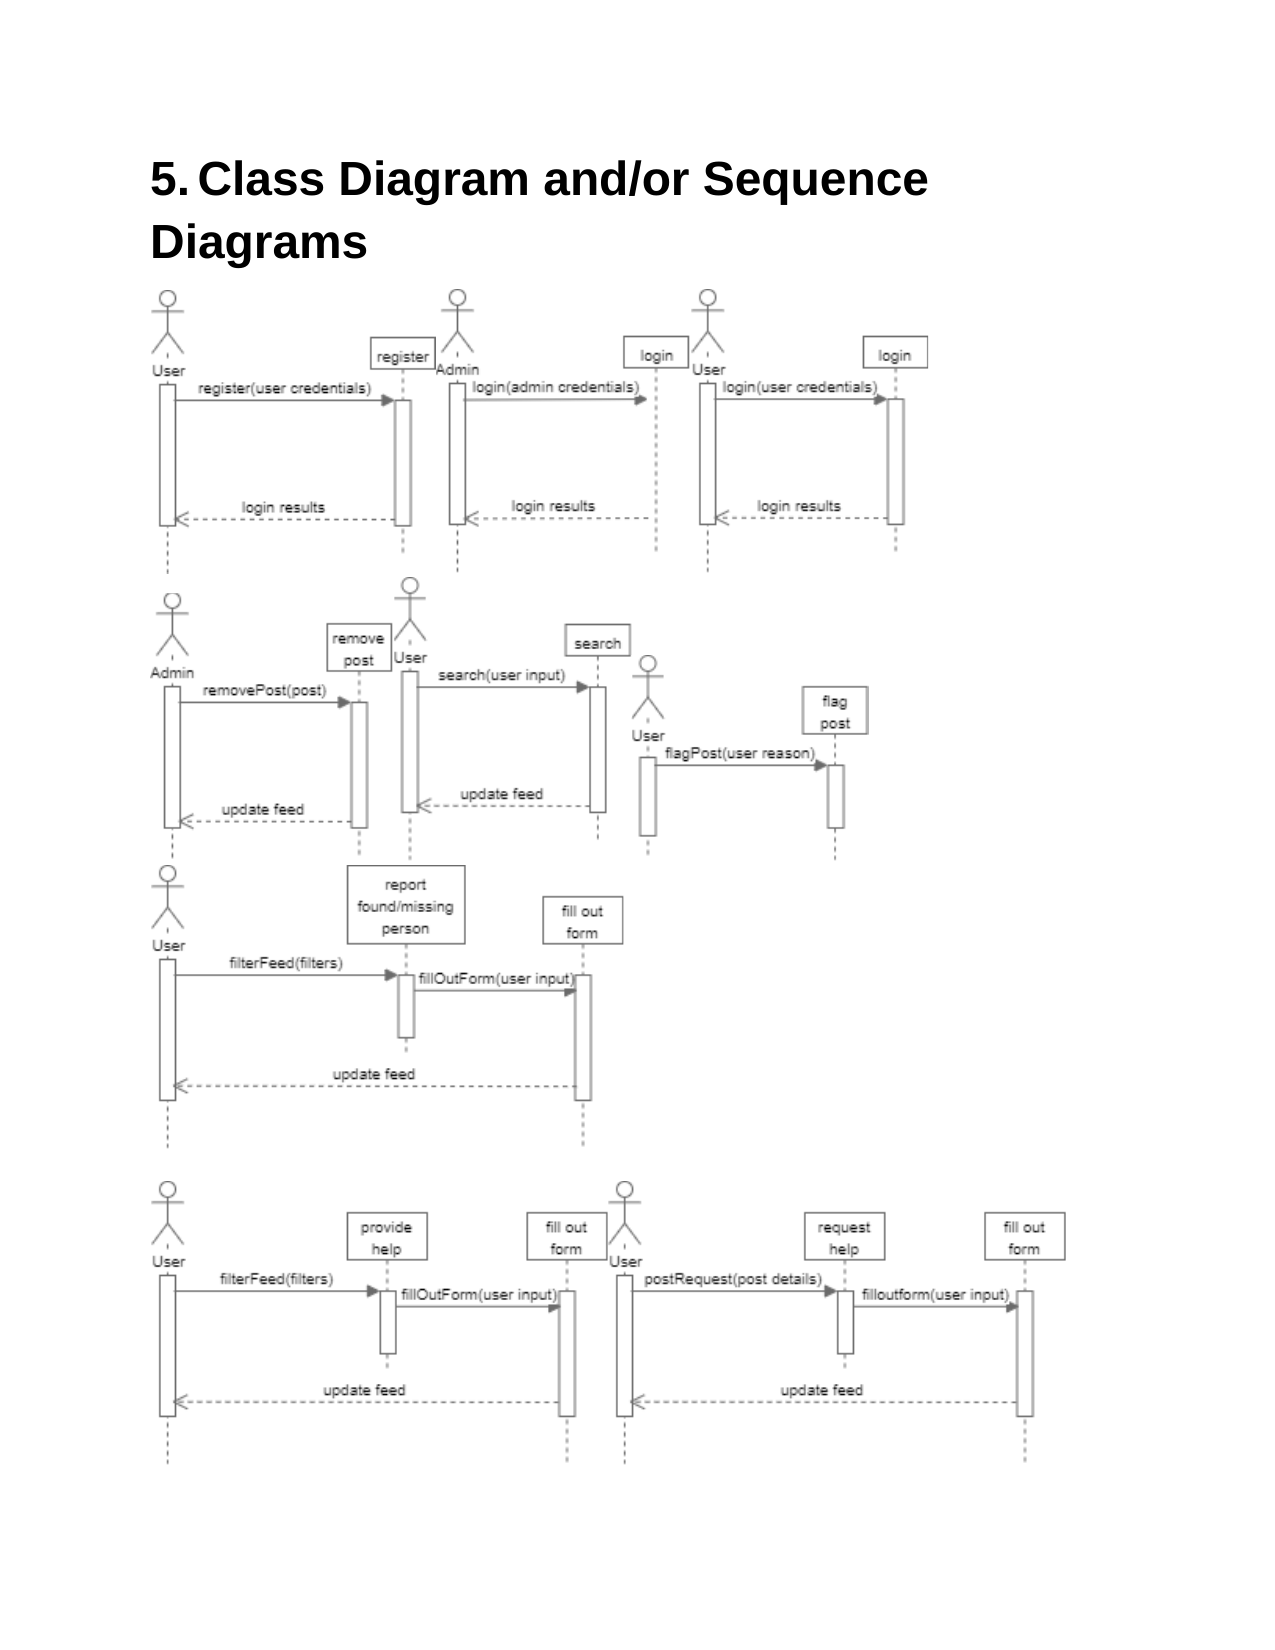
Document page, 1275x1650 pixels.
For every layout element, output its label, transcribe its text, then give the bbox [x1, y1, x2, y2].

picture [150, 1181, 1066, 1466]
picture [150, 577, 869, 862]
subtitle 5. Class Diagram and/or Sequence Diagrams [150, 150, 1125, 268]
picture [150, 289, 929, 574]
picture [150, 865, 624, 1150]
